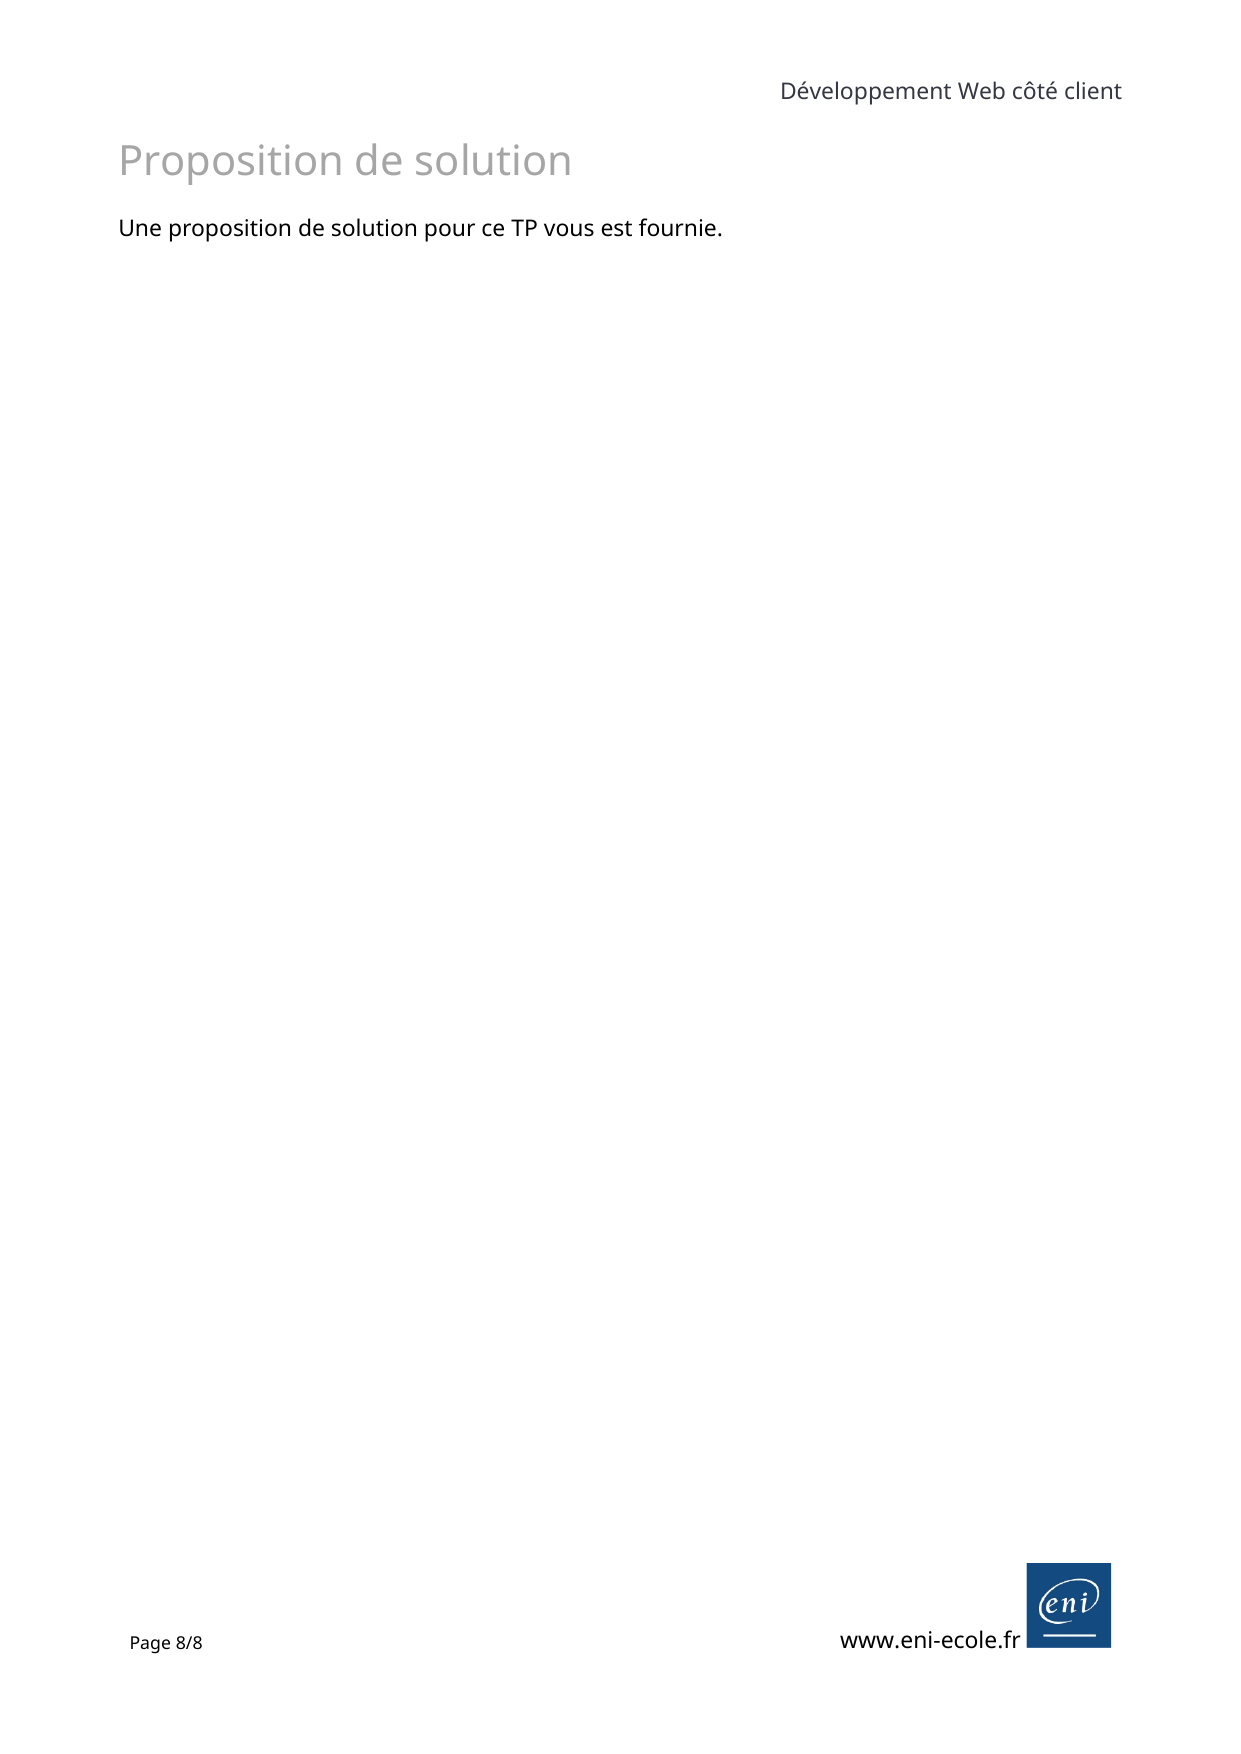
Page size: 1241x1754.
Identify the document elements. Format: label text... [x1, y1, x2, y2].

text Proposition de solution [118, 130, 1122, 187]
picture [1026, 1563, 1112, 1648]
text Une proposition de solution pour ce TP vous est fournie. [118, 212, 1122, 243]
